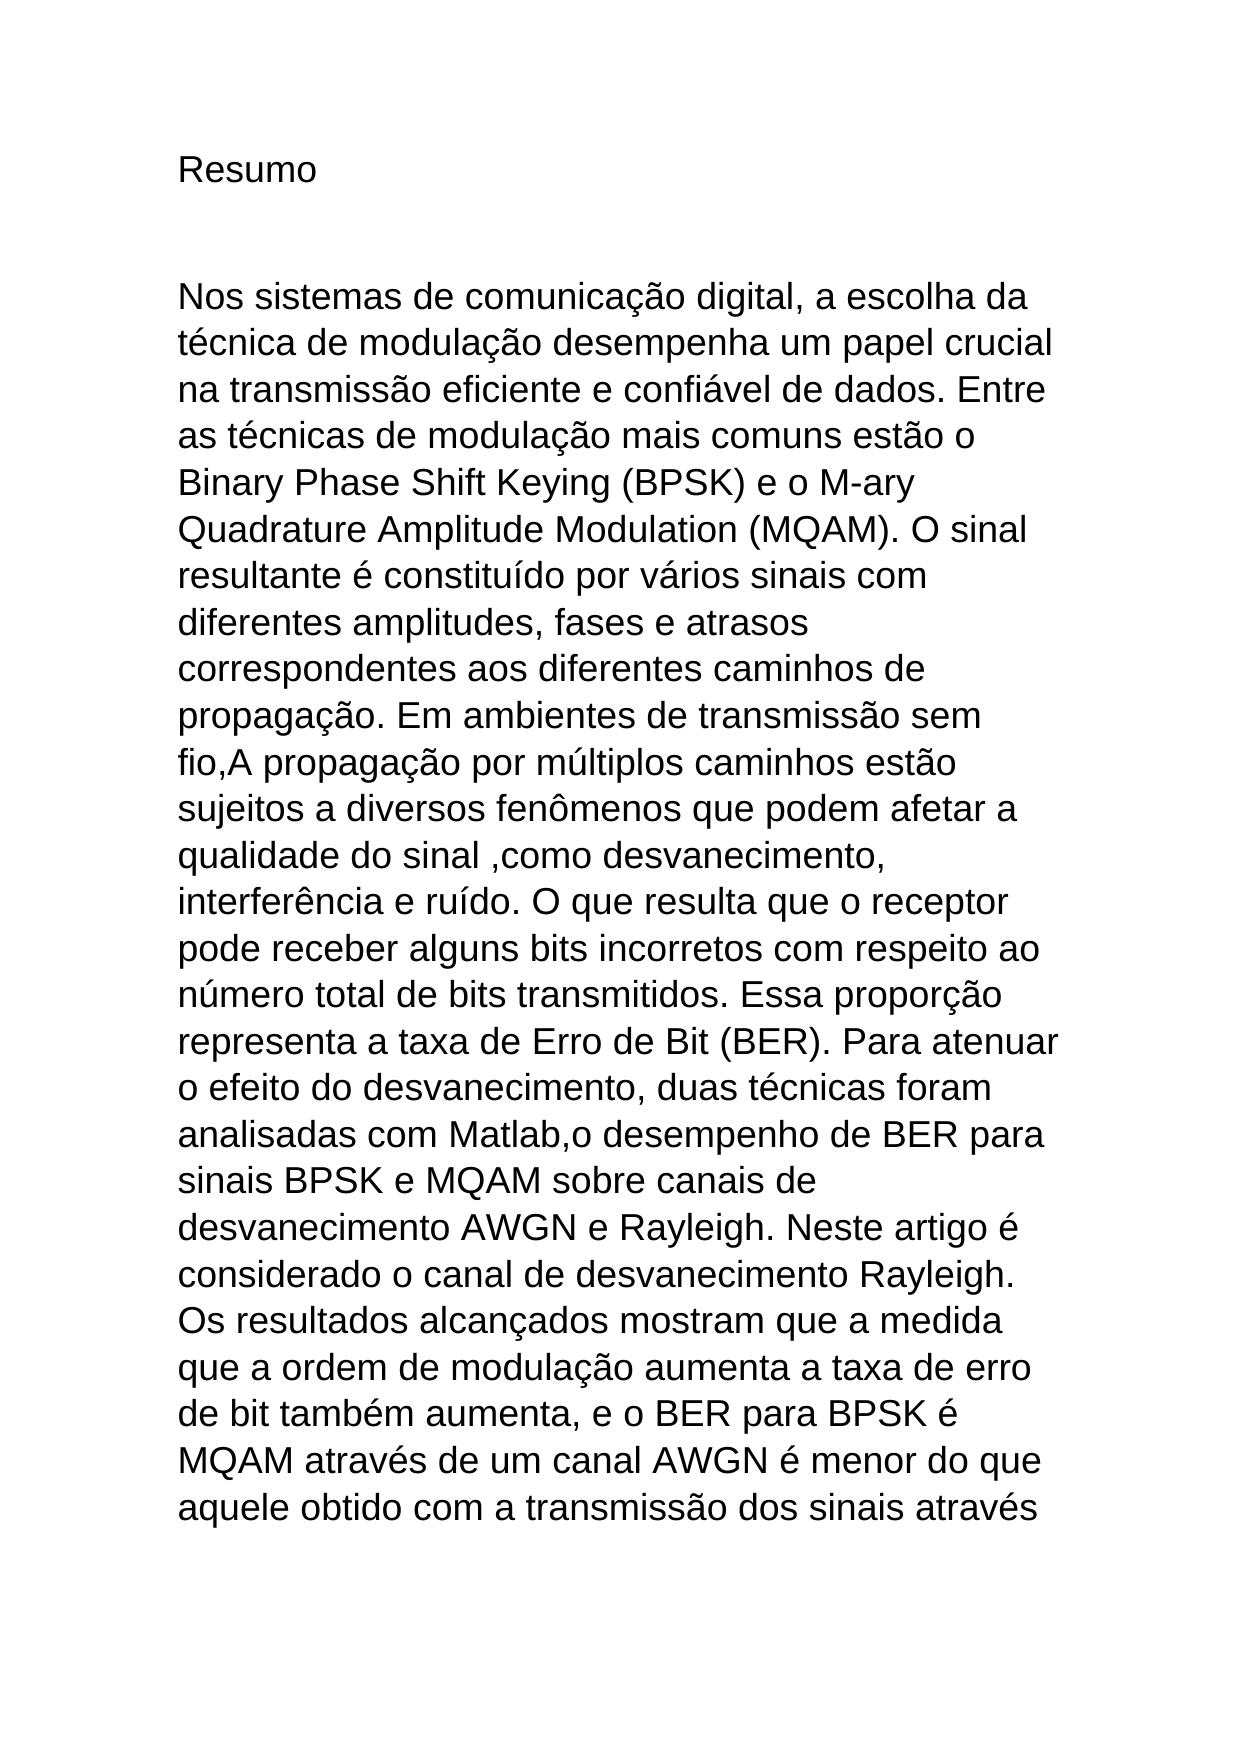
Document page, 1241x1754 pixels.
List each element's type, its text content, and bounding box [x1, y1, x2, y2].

text Resumo [177, 148, 1063, 191]
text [177, 274, 1063, 1528]
